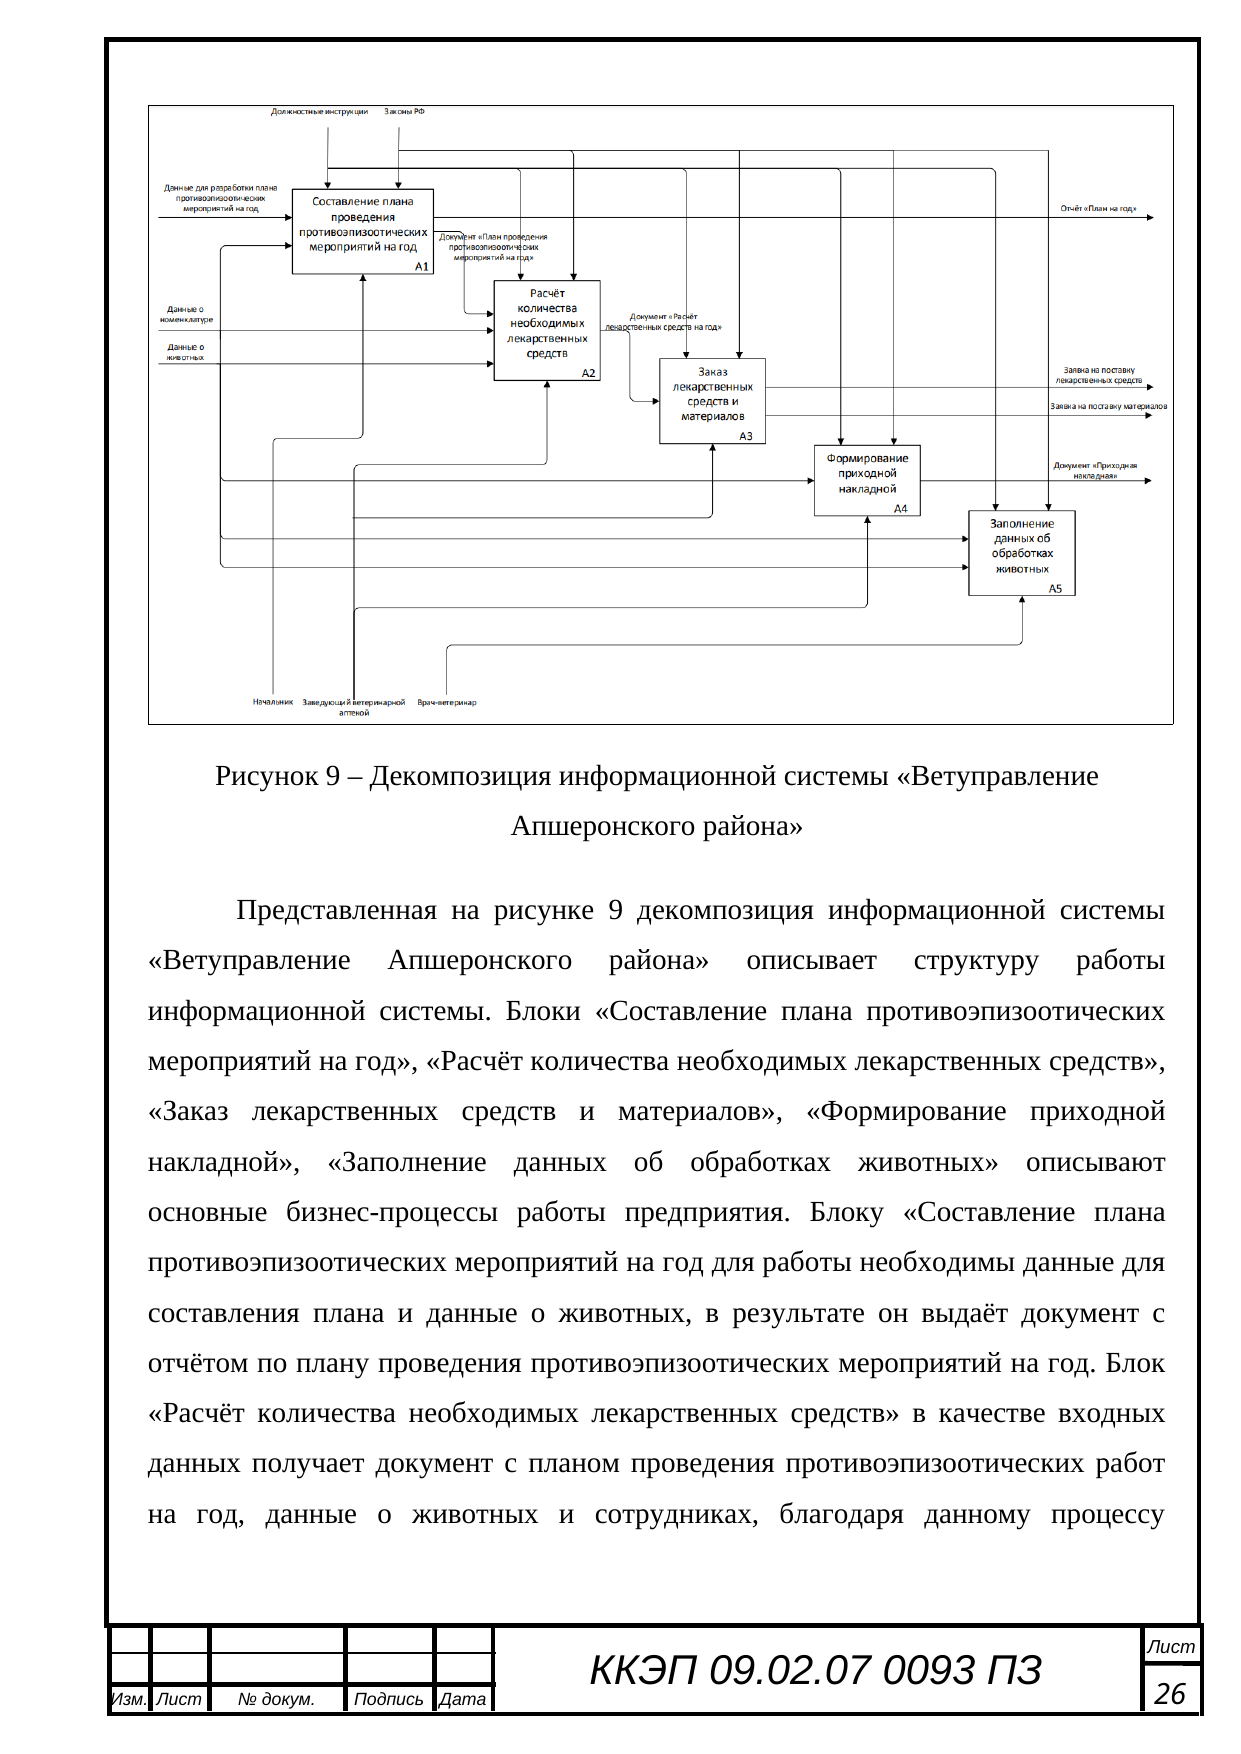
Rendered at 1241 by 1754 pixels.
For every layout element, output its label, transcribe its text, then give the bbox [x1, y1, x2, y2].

text Рисунок 9 – Декомпозиция информационной системы «Ветуправление Апшеронского района» [148, 758, 1166, 842]
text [148, 892, 1166, 1529]
picture [149, 106, 1173, 724]
